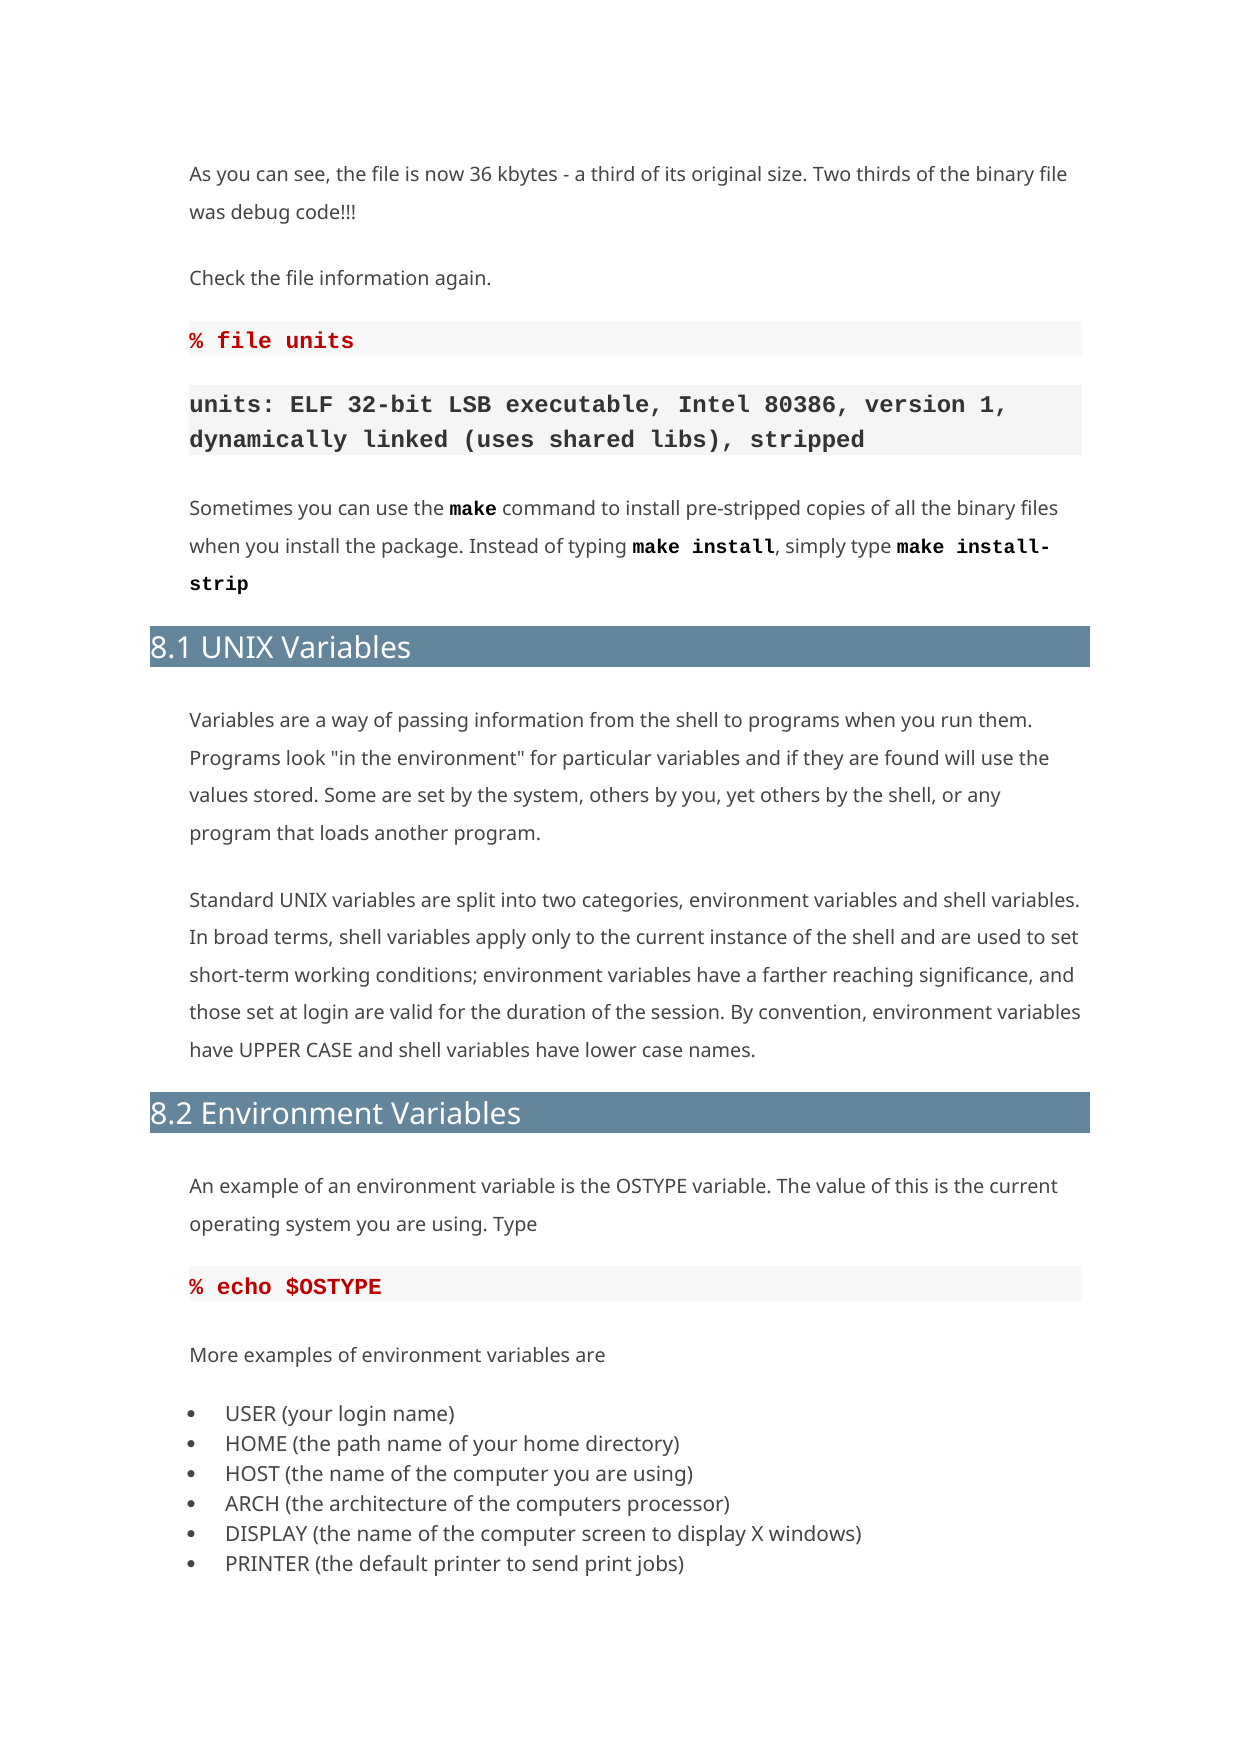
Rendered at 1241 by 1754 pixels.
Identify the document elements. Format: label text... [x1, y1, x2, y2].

text % echo $OSTYPE [189, 1266, 1082, 1301]
text As you can see, the file is now 36 kbytes - a third of its original size. Two thirds of the binary file was debug code!!! [189, 150, 1082, 225]
text An example of an environment variable is the OSTYPE variable. The value of this is the current operating system you are using. Type [189, 1162, 1082, 1237]
text Check the file information again. [189, 254, 1082, 292]
list HOME (the path name of your home directory) [187, 1427, 1090, 1457]
text % file units [189, 321, 1082, 356]
list ARCH (the architecture of the computers processor) [187, 1487, 1090, 1517]
list USER (your login name) [187, 1397, 1090, 1427]
list DISPLAY (the name of the computer screen to display X windows) [187, 1517, 1090, 1547]
text More examples of environment variables are [189, 1331, 1082, 1368]
text Sometimes you can use the make command to install pre-stripped copies of all the binary files when you install the package. Instead of typing make install, simply type make install-strip [189, 484, 1082, 597]
subtitle 8.1 UNIX Variables [150, 626, 1090, 667]
text units: ELF 32-bit LSB executable, Intel 80386, version 1, dynamically linked (uses shared libs), stripped [189, 385, 1082, 455]
subtitle 8.2 Environment Variables [150, 1092, 1090, 1133]
list HOST (the name of the computer you are using) [187, 1457, 1090, 1487]
text Standard UNIX variables are split into two categories, environment variables and shell variables. In broad terms, shell variables apply only to the current instance of the shell and are used to set short-term working conditions; environment variables have a farther reaching significance, and those set at login are valid for the duration of the session. By convention, environment variables have UPPER CASE and shell variables have lower case names. [189, 875, 1082, 1063]
text Variables are a way of passing information from the shell to programs when you run them. Programs look "in the environment" for particular variables and if they are found will use the values stored. Some are set by the system, others by you, yet others by the shell, or any program that loads another program. [189, 696, 1082, 846]
list PRINTER (the default printer to send print jobs) [187, 1547, 1090, 1577]
